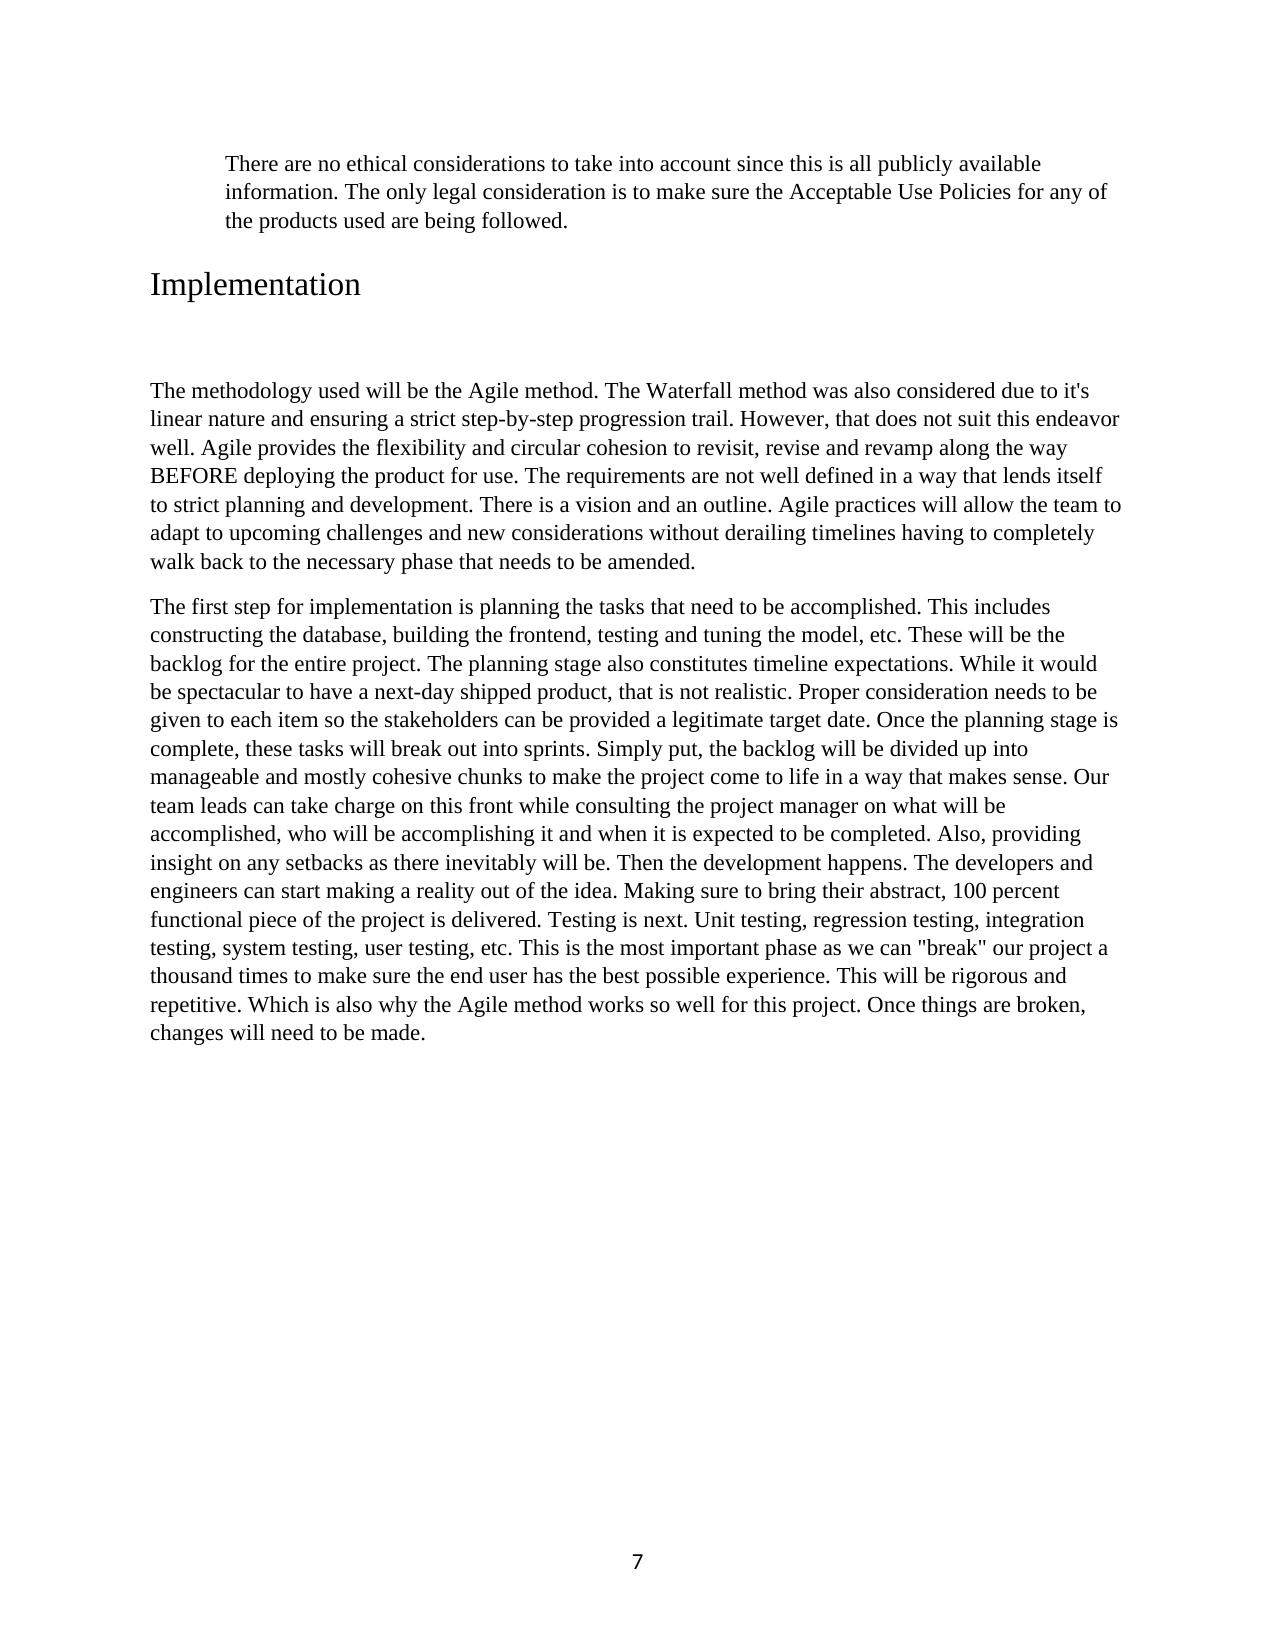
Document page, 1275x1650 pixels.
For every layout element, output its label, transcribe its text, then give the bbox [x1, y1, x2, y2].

subtitle Implementation [150, 264, 1125, 303]
text The first step for implementation is planning the tasks that need to be accomplished. This includes constructing the database, building the frontend, testing and tuning the model, etc. These will be the backlog for the entire project. The planning stage also constitutes timeline expectations. While it would be spectacular to have a next-day shipped product, that is not realistic. Proper consideration needs to be given to each item so the stakeholders can be provided a legitimate target date. Once the planning stage is complete, these tasks will break out into sprints. Simply put, the backlog will be divided up into manageable and mostly cohesive chunks to make the project come to life in a way that makes sense. Our team leads can take charge on this front while consulting the project manager on what will be accomplished, who will be accomplishing it and when it is expected to be completed. Also, providing insight on any setbacks as there inevitably will be. Then the development happens. The developers and engineers can start making a reality out of the idea. Making sure to bring their abstract, 100 percent functional piece of the project is delivered. Testing is next. Unit testing, regression testing, integration testing, system testing, user testing, etc. This is the most important phase as we can "break" our project a thousand times to make sure the end user has the best possible experience. This will be rigorous and repetitive. Which is also why the Agile method works so well for this project. Once things are broken, changes will need to be made. [150, 593, 1125, 1046]
text The methodology used will be the Agile method. The Waterfall method was also considered due to it's linear nature and ensuring a strict step-by-step progression trail. However, that does not suit this endeavor well. Agile provides the flexibility and circular cohesion to revisit, revise and revamp along the way BEFORE deploying the product for use. The requirements are not well defined in a way that lends itself to strict planning and development. There is a vision and an outline. Agile practices will allow the team to adapt to upcoming challenges and new considerations without derailing timelines having to completely walk back to the necessary phase that needs to be amended. [150, 377, 1125, 574]
list There are no ethical considerations to take into account since this is all publicly available information. The only legal consideration is to make sure the Acceptable Use Policies for any of the products used are being followed. [225, 150, 1125, 233]
